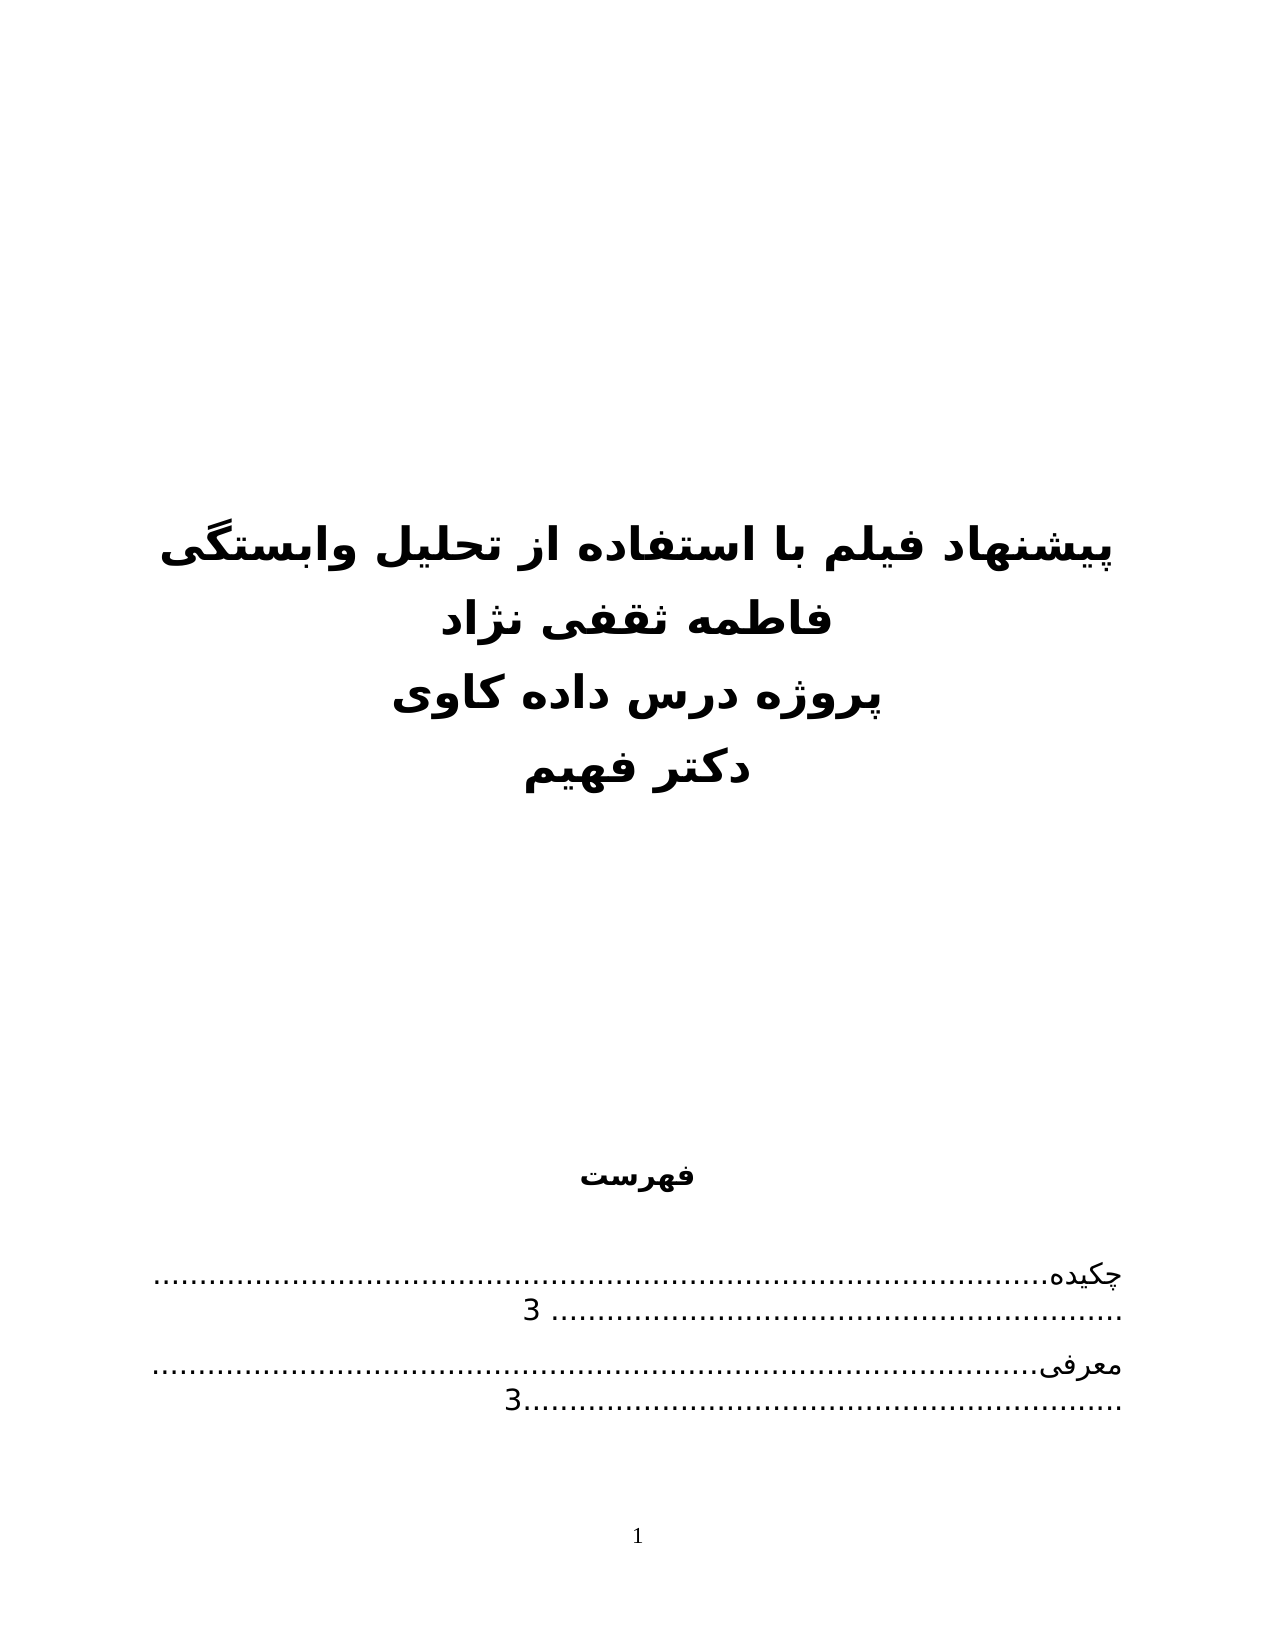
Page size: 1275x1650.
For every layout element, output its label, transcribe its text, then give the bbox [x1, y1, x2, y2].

text پروژه درس داده کاوی [150, 666, 1125, 719]
text پیشنهاد فیلم با استفاده از تحلیل وابستگی [150, 518, 1125, 571]
text چکیده............................................................................................................................................................... 3 [150, 1257, 1125, 1328]
text معرفی.................................................................................................................................................................3 [150, 1347, 1125, 1418]
text فهرست [150, 1158, 1125, 1192]
text دکتر فهیم [150, 740, 1125, 793]
text فاطمه ثقفی نژاد [150, 592, 1125, 645]
